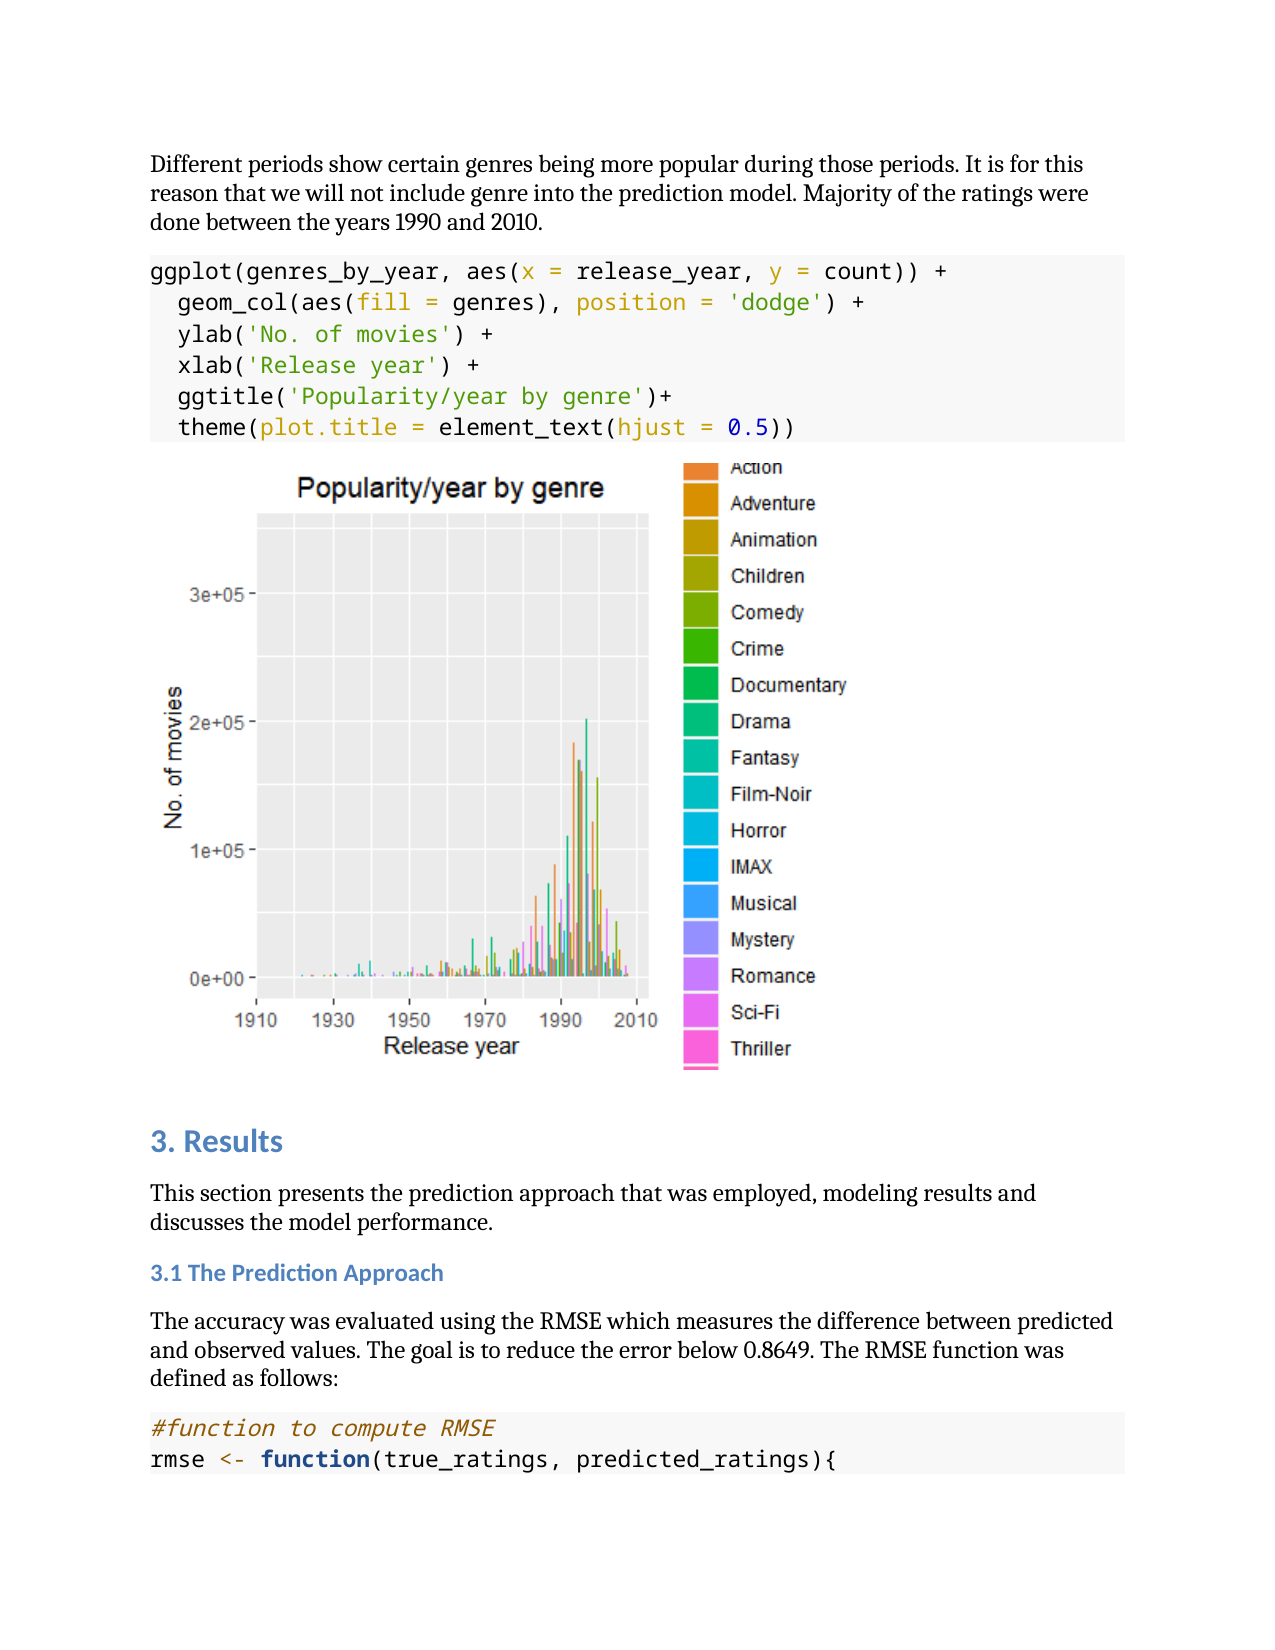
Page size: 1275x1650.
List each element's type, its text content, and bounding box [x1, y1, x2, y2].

text ggplot(genres_by_year, aes(x = release_year, y = count)) + geom_col(aes(fill = genres), position = 'dodge') + ylab('No. of movies') + xlab('Release year') + ggtitle('Popularity/year by genre')+ theme(plot.title = element_text(hjust = 0.5)) [150, 255, 1125, 442]
text #function to compute RMSE rmse <- function(true_ratings, predicted_ratings){ sqrt(mean((true_ratings - predicted_ratings)^2)) } [494, 1412, 1125, 1474]
subtitle 3.1 The Prediction Approach [150, 1257, 1125, 1288]
picture [150, 463, 908, 1070]
text Different periods show certain genres being more popular during those periods. It is for this reason that we will not include genre into the prediction model. Majority of the ratings were done between the years 1990 and 2010. [150, 150, 1125, 236]
text The accuracy was evaluated using the RMSE which measures the difference between predicted and observed values. The goal is to reduce the error below 0.8649. The RMSE function was defined as follows: [150, 1307, 1125, 1393]
text This section presents the prediction approach that was employed, modeling results and discusses the model performance. [150, 1179, 1125, 1237]
subtitle 3. Results [150, 1120, 1125, 1160]
